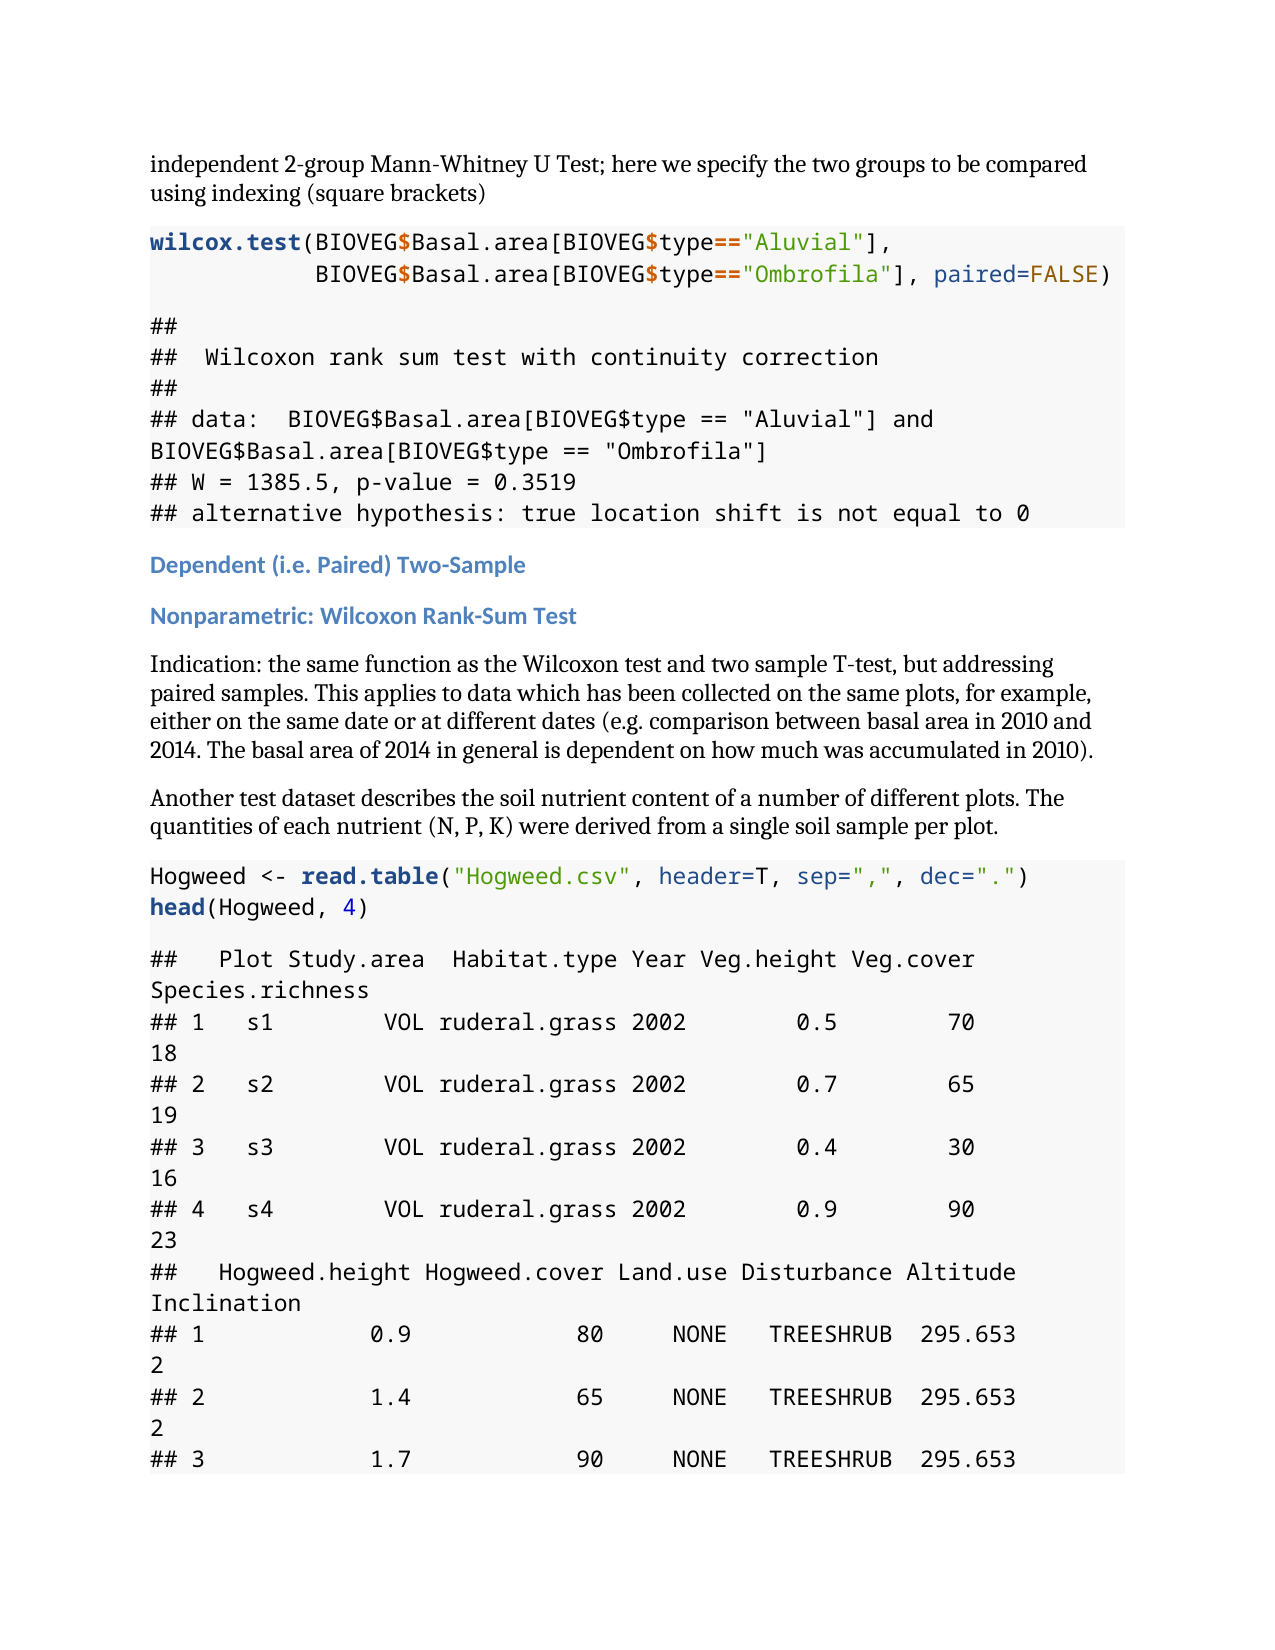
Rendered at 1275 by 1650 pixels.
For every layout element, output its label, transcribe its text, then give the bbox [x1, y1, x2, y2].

text Hogweed <- read.table("Hogweed.csv", header=T, sep=",", dec=".") head(Hogweed, 4) [370, 860, 1125, 922]
subtitle Dependent (i.e. Paired) Two-Sample [150, 549, 1125, 580]
text Another test dataset describes the soil nutrient content of a number of different plots. The quantities of each nutrient (N, P, K) were derived from a single soil sample per plot. [150, 783, 1125, 841]
text independent 2-group Mann-Whitney U Test; here we specify the two groups to be compared using indexing (square brackets) [150, 150, 1125, 207]
subtitle Nonparametric: Wilcoxon Rank-Sum Test [150, 601, 1125, 631]
text ## ## Wilcoxon rank sum test with continuity correction ## ## data: BIOVEG$Basal.area[BIOVEG$type == "Aluvial"] and BIOVEG$Basal.area[BIOVEG$type == "Ombrofila"] ## W = 1385.5, p-value = 0.3519 ## alternative hypothesis: true location shift is not equal to 0 [150, 309, 1125, 528]
text Indication: the same function as the Wilcoxon test and two sample T-test, but addressing paired samples. This applies to data which has been collected on the same plots, for example, either on the same date or at different dates (e.g. comparison between basal area in 2010 and 2014. The basal area of 2014 in general is dependent on how much was accumulated in 2010). [150, 650, 1125, 765]
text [150, 943, 1125, 1474]
text wilcox.test(BIOVEG$Basal.area[BIOVEG$type=="Aluvial"], BIOVEG$Basal.area[BIOVEG$type=="Ombrofila"], paired=FALSE) [150, 226, 1125, 289]
